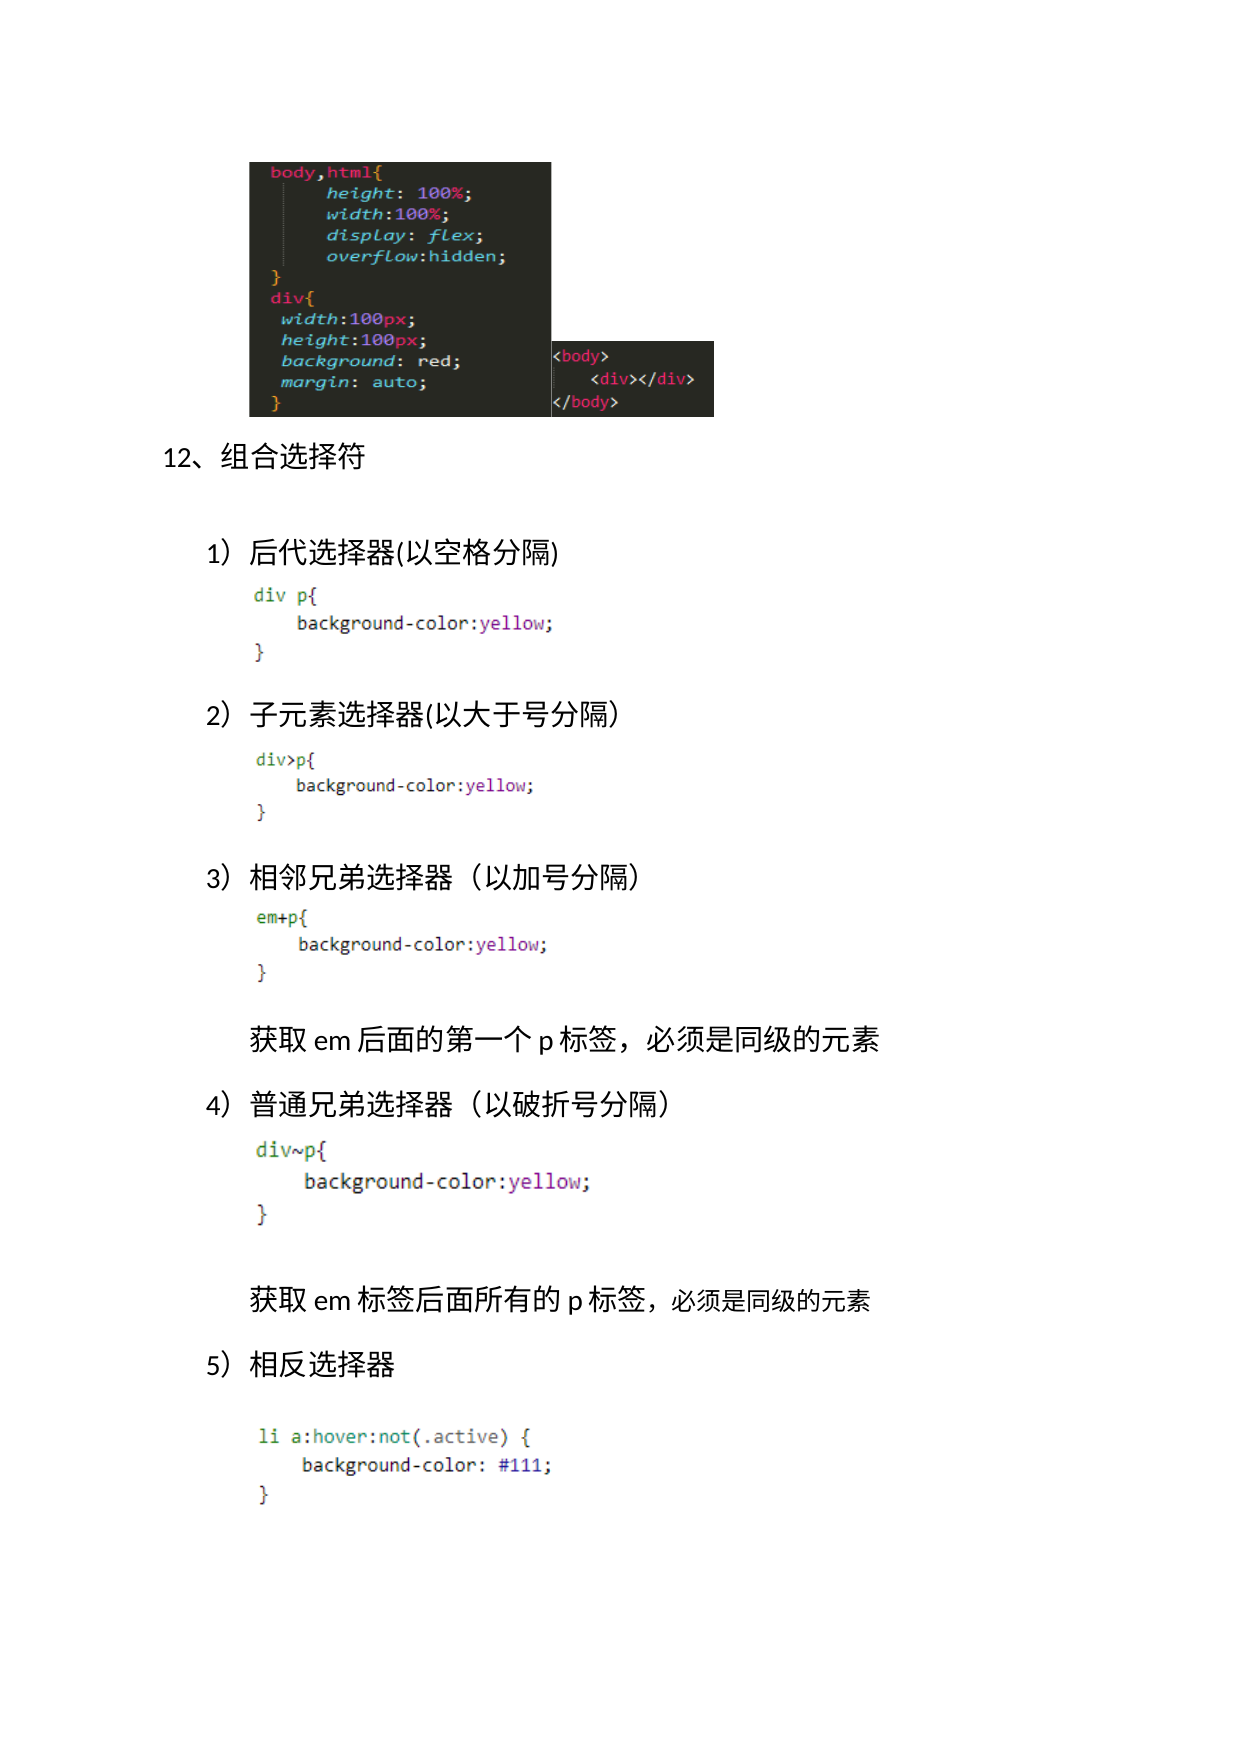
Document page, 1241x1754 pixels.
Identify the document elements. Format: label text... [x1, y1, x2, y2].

text 2）子元素选择器(以大于号分隔） [118, 680, 1122, 745]
picture [249, 907, 568, 989]
picture [249, 582, 559, 669]
picture [249, 1416, 567, 1516]
picture [249, 745, 547, 825]
picture [249, 1135, 616, 1235]
text 3）相邻兄弟选择器（以加号分隔） [118, 843, 1122, 908]
text 1）后代选择器(以空格分隔) [118, 518, 1122, 583]
text 获取em标签后面所有的p标签，必须是同级的元素 [118, 1265, 1122, 1330]
text 4）普通兄弟选择器（以破折号分隔） [118, 1070, 1122, 1135]
picture [249, 162, 714, 417]
subtitle 12、组合选择符 [118, 422, 1122, 487]
text 获取em后面的第一个p标签，必须是同级的元素 [118, 1005, 1122, 1070]
text 5）相反选择器 [118, 1330, 1122, 1395]
